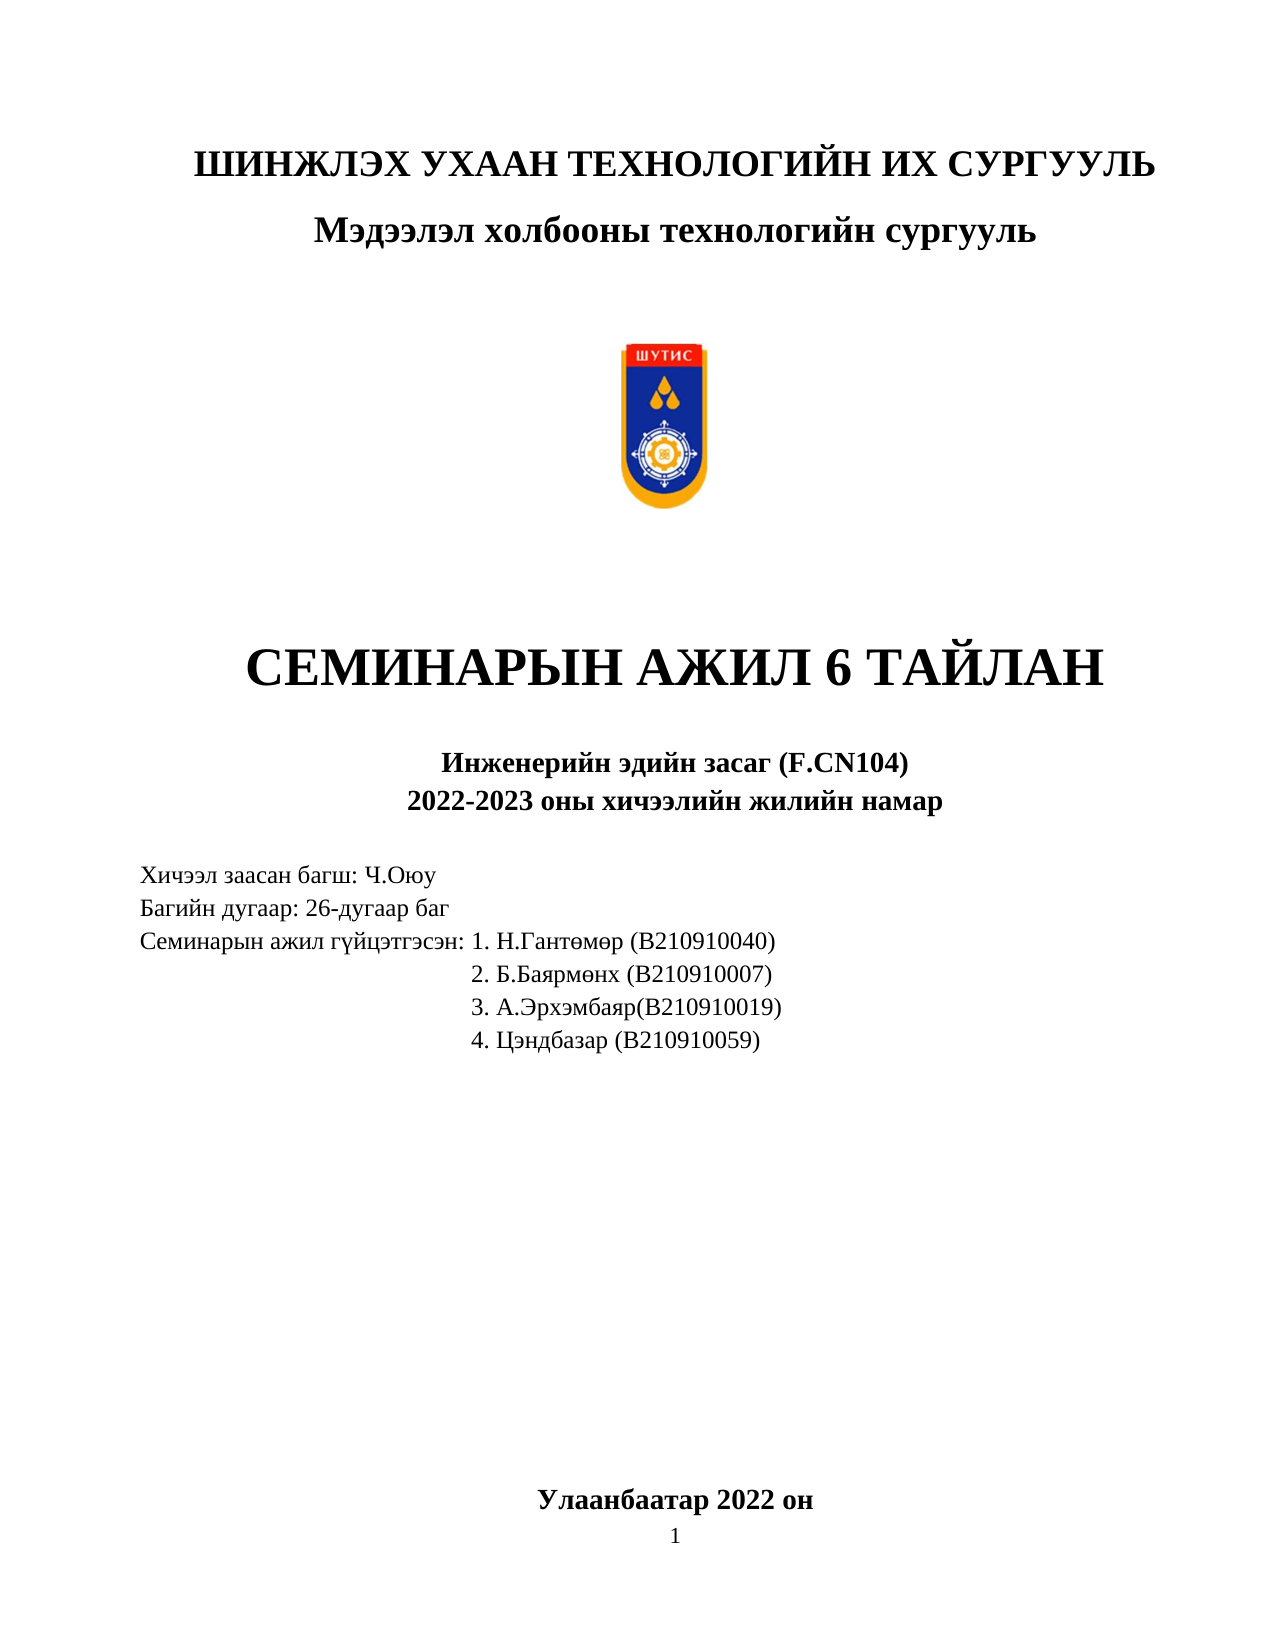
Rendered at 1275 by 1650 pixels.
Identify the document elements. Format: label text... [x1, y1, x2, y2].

picture [621, 343, 708, 509]
text 4. Цэндбазар (B210910059) [139, 1025, 1210, 1054]
text Семинарын ажил гүйцэтгэсэн: 1. Н.Гантөмөр (B210910040) [139, 926, 1210, 955]
text 2022-2023 оны хичээлийн жилийн намар [139, 783, 1210, 817]
text 3. А.Эрхэмбаяр(B210910019) [139, 992, 1210, 1021]
text Хичээл заасан багш: Ч.Оюу [139, 860, 1210, 889]
text Мэдээлэл холбооны технологийн сургууль [139, 208, 1210, 251]
text Улаанбаатар 2022 он [139, 1482, 1210, 1516]
text Багийн дугаар: 26-дугаар баг [139, 893, 1210, 922]
text ШИНЖЛЭХ УХААН ТЕХНОЛОГИЙН ИХ СУРГУУЛЬ [139, 142, 1210, 185]
text СЕМИНАРЫН АЖИЛ 6 ТАЙЛАН [139, 634, 1210, 697]
text Инженерийн эдийн засаг (F.CN104) [139, 745, 1210, 778]
text 2. Б.Баярмөнх (B210910007) [139, 959, 1210, 988]
